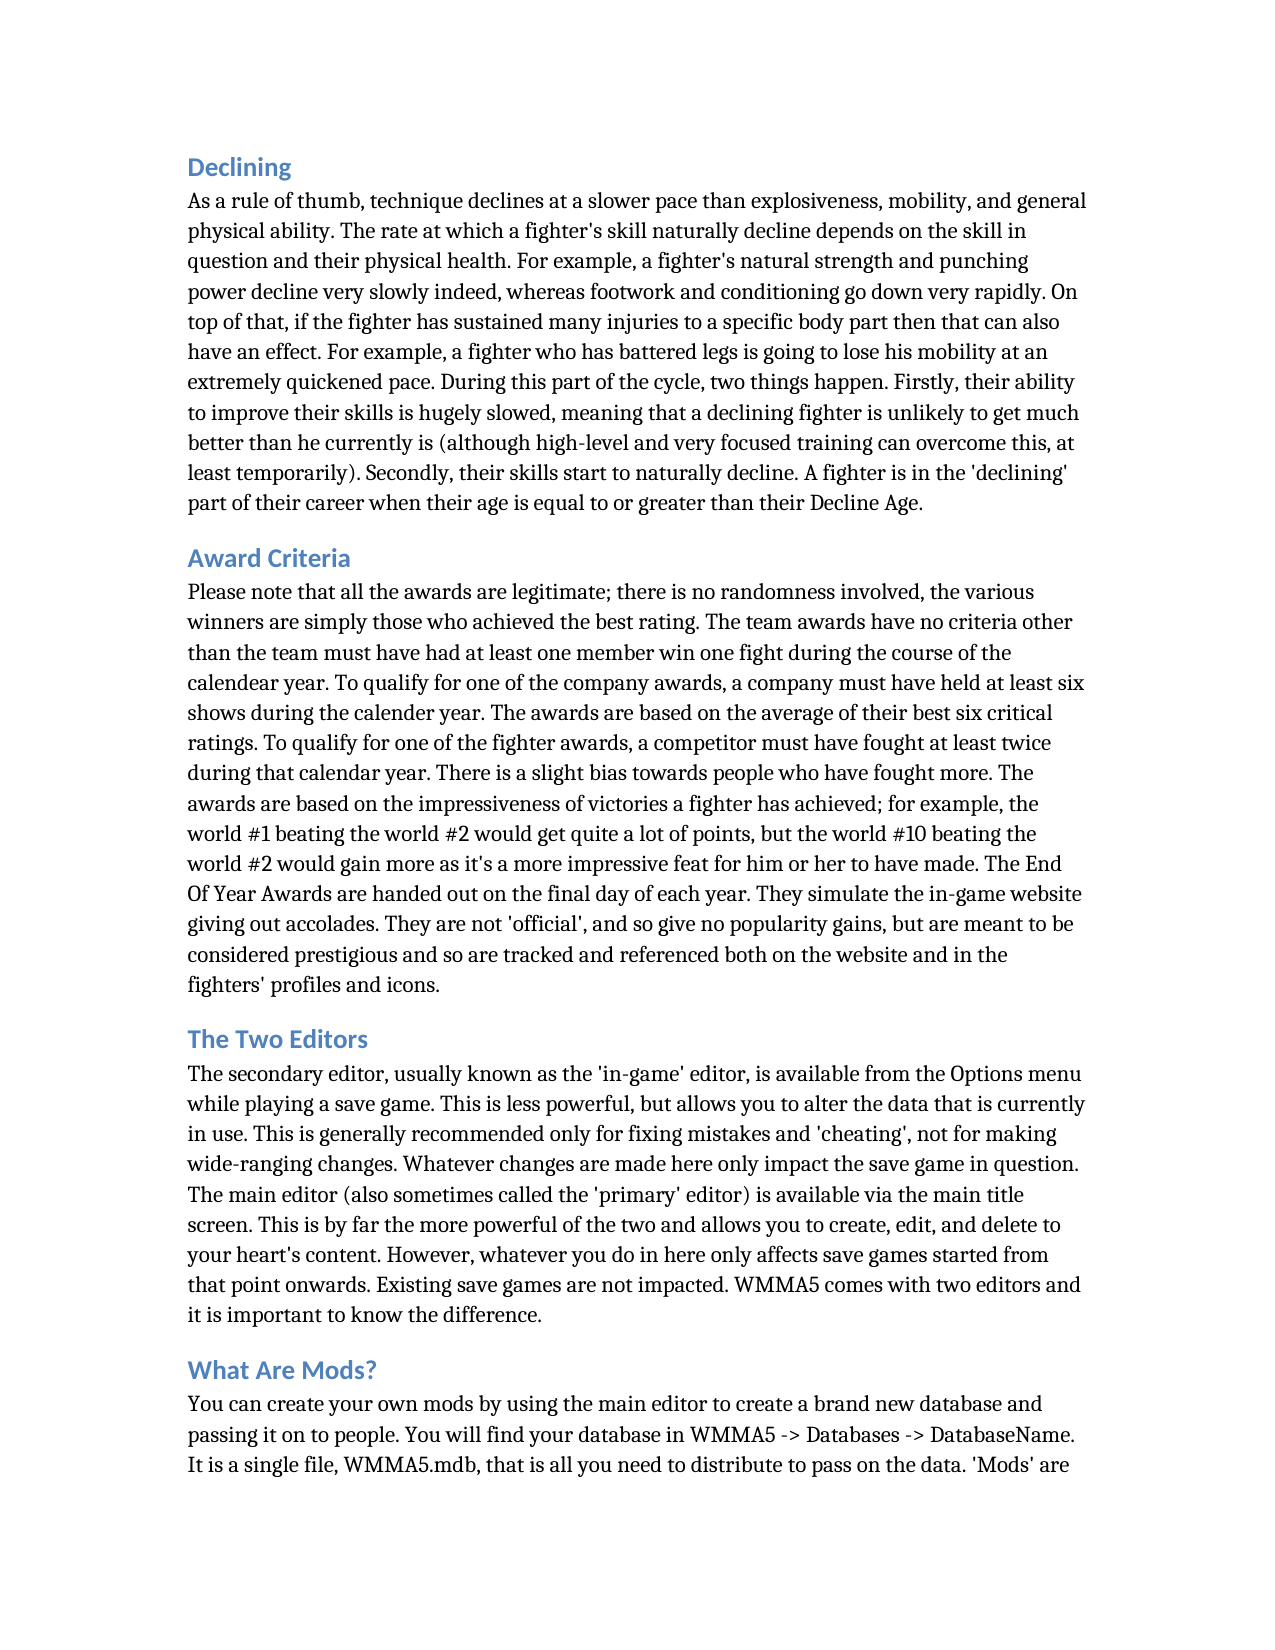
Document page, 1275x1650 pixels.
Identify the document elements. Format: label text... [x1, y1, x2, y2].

text As a rule of thumb, technique declines at a slower pace than explosiveness, mobility, and general physical ability. The rate at which a fighter's skill naturally decline depends on the skill in question and their physical health. For example, a fighter's natural strength and punching power decline very slowly indeed, whereas footwork and conditioning go down very rapidly. On top of that, if the fighter has sustained many injuries to a specific body part then that can also have an effect. For example, a fighter who has battered legs is going to lose his mobility at an extremely quickened pace. During this part of the cycle, two things happen. Firstly, their ability to improve their skills is hugely slowed, meaning that a declining fighter is unlikely to get much better than he currently is (although high-level and very focused training can overcome this, at least temporarily). Secondly, their skills start to naturally decline. A fighter is in the 'declining' part of their career when their age is equal to or greater than their Decline Age. [187, 188, 1087, 516]
text The secondary editor, usually known as the 'in-game' editor, is available from the Options menu while playing a save game. This is less powerful, but allows you to alter the data that is currently in use. This is generally recommended only for fixing mistakes and 'cheating', not for making wide-ranging changes. Whatever changes are made here only impact the save game in question. The main editor (also sometimes called the 'primary' editor) is available via the main title screen. This is by far the more powerful of the two and allows you to create, edit, and delete to your heart's content. However, whatever you do in here only affects save games started from that point onwards. Existing save games are not impacted. WMMA5 comes with two editors and it is important to know the difference. [187, 1061, 1087, 1329]
subtitle What Are Mods? [187, 1353, 1087, 1386]
subtitle Declining [187, 150, 1087, 183]
text Please note that all the awards are legitimate; there is no randomness involved, the various winners are simply those who achieved the best rating. The team awards have no criteria other than the team must have had at least one member win one fight during the course of the calendear year. To qualify for one of the company awards, a company must have held at least six shows during the calender year. The awards are based on the average of their best six critical ratings. To qualify for one of the fighter awards, a competitor must have fought at least twice during that calendar year. There is a slight bias towards people who have fought more. The awards are based on the impressiveness of victories a fighter has achieved; for example, the world #1 beating the world #2 would get quite a lot of points, but the world #10 beating the world #2 would gain more as it's a more impressive feat for him or her to have made. The End Of Year Awards are handed out on the final day of each year. They simulate the in-game website giving out accolades. They are not 'official', and so give no popularity gains, but are meant to be considered prestigious and so are tracked and referenced both on the website and in the fighters' profiles and icons. [187, 579, 1087, 998]
subtitle The Two Editors [187, 1023, 1087, 1056]
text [187, 1391, 1087, 1478]
subtitle Award Criteria [187, 541, 1087, 574]
